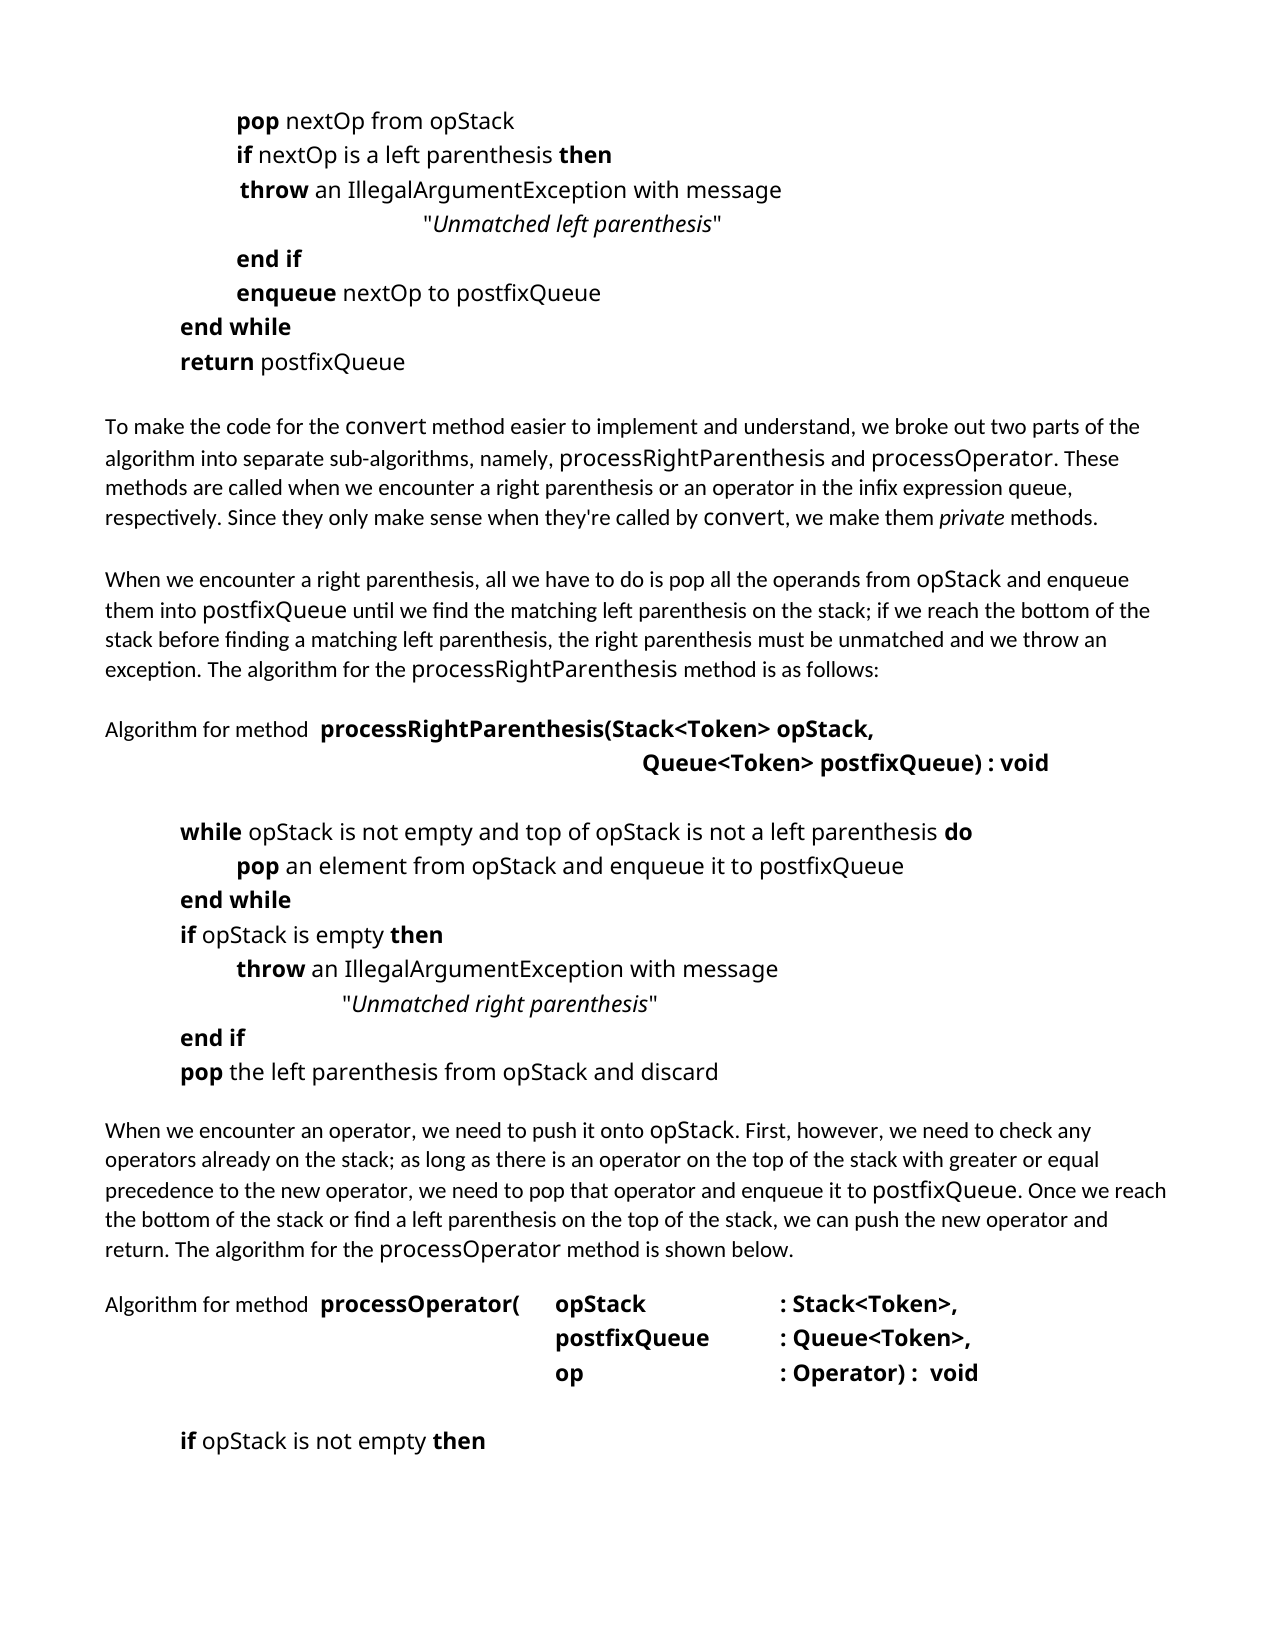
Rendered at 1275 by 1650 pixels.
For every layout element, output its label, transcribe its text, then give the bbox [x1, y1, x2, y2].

text if opStack is empty then [105, 919, 1170, 950]
text throw an IllegalArgumentException with message "Unmatched right parenthesis" end if pop the left parenthesis from opStack and discard [180, 953, 1170, 1088]
text When we encounter a right parenthesis, all we have to do is pop all the operands from opStack and enqueue them into postfixQueue until we find the matching left parenthesis on the stack; if we reach the bottom of the stack before finding a matching left parenthesis, the right parenthesis must be unmatched and we throw an exception. The algorithm for the processRightParenthesis method is as follows: [105, 563, 1170, 684]
text pop an element from opStack and enqueue it to postfixQueue end while [180, 850, 1170, 916]
text op : Operator) : void [555, 1357, 1170, 1388]
text if opStack is not empty then [180, 1425, 1170, 1457]
text Algorithm for method processOperator( opStack : Stack<Token>, postfixQueue : Queue<Token>, [105, 1288, 1170, 1353]
text To make the code for the convert method easier to implement and understand, we broke out two parts of the algorithm into separate sub-algorithms, namely, processRightParenthesis and processOperator. These methods are called when we encounter a right parenthesis or an operator in the infix expression queue, respectively. Since they only make sense when they're called by convert, we make them private methods. [105, 410, 1170, 532]
text pop nextOp from opStack [180, 105, 1170, 136]
text Algorithm for method processRightParenthesis(Stack<Token> opStack, Queue<Token> postfixQueue) : void [105, 713, 1170, 778]
text When we encounter an operator, we need to push it onto opStack. First, however, we need to check any operators already on the stack; as long as there is an operator on the top of the stack with greater or equal precedence to the new operator, we need to pop that operator and enqueue it to postfixQueue. Once we reach the bottom of the stack or find a left parenthesis on the top of the stack, we can push the new operator and return. The algorithm for the processOperator method is shown below. [105, 1114, 1170, 1264]
text while opStack is not empty and top of opStack is not a left parenthesis do [180, 816, 1170, 847]
text enqueue nextOp to postfixQueue end while [180, 277, 1170, 342]
text end if [180, 242, 1170, 274]
text return postfixQueue [180, 346, 1170, 408]
text if nextOp is a left parenthesis then throw an IllegalArgumentException with message "Unmatched left parenthesis" [180, 139, 1170, 239]
